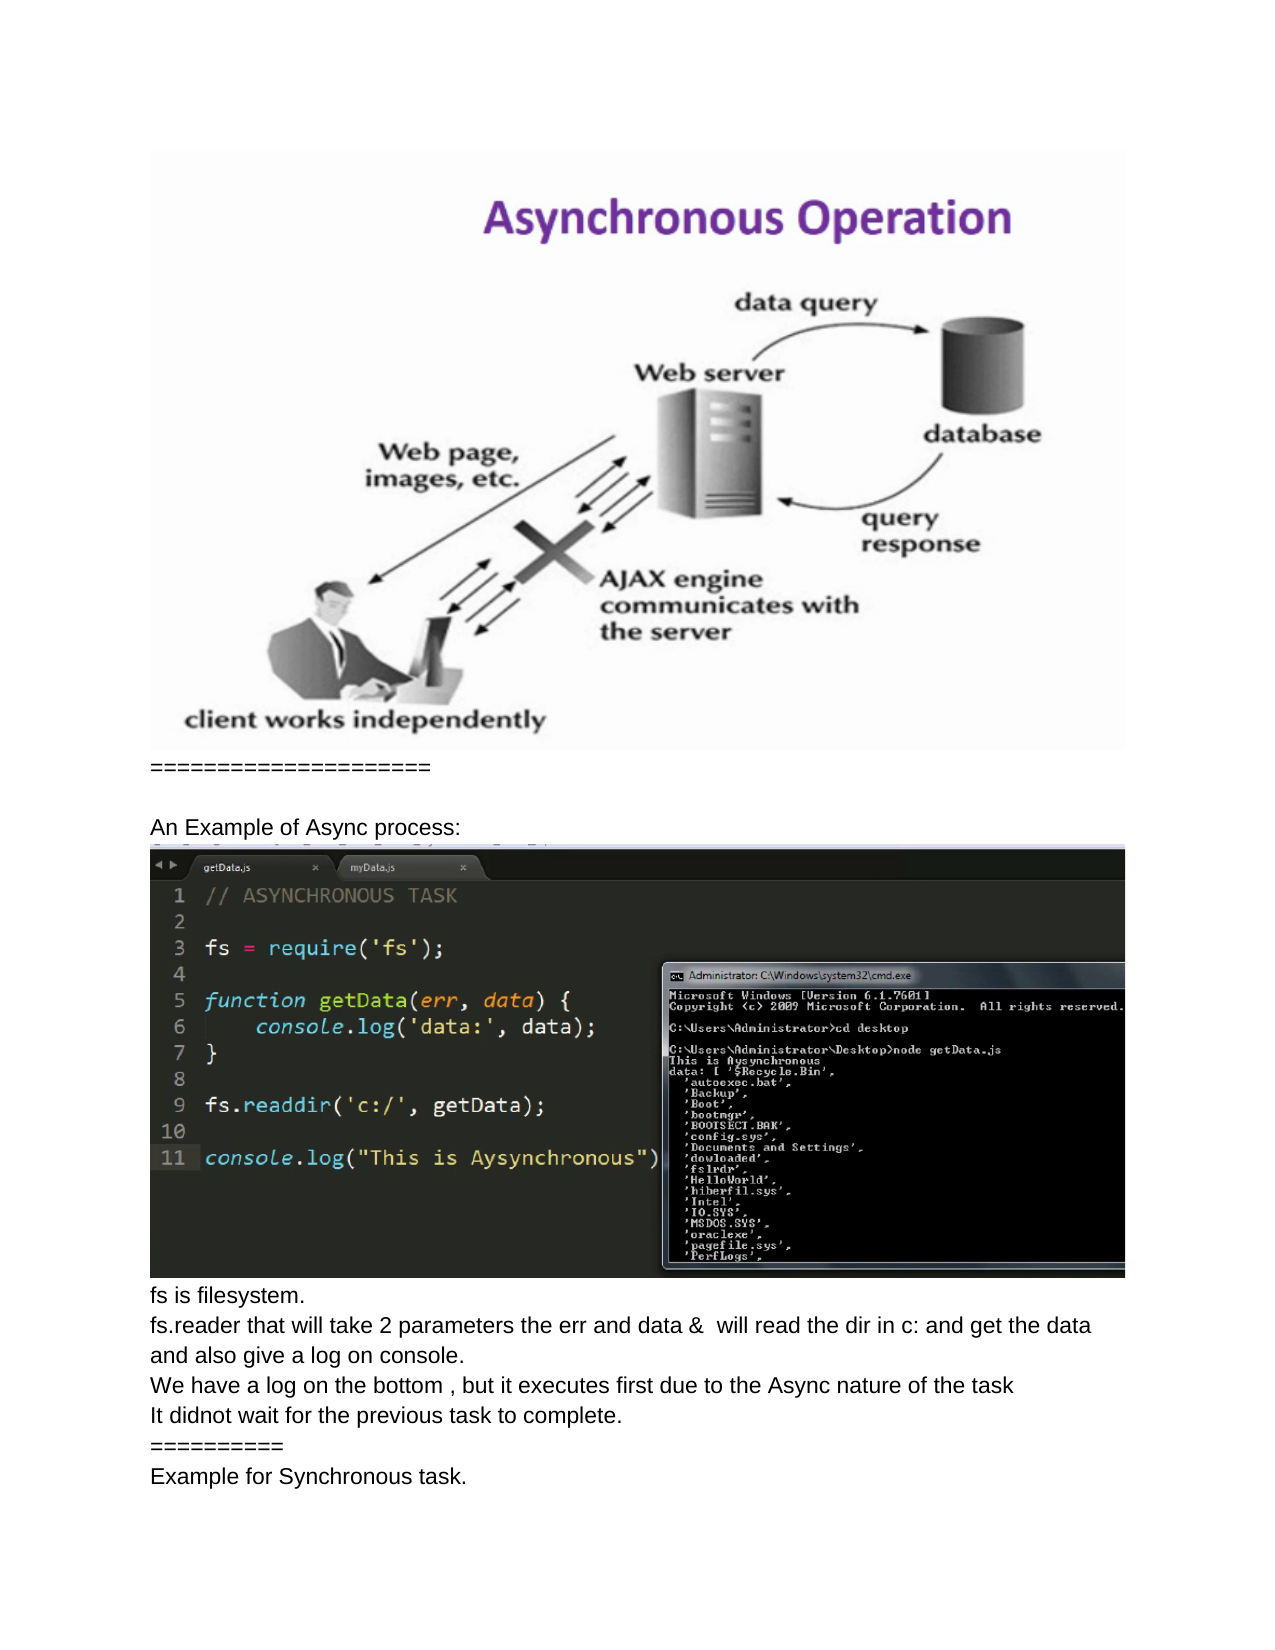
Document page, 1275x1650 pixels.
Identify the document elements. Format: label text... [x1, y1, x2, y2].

text ===================== [150, 754, 1125, 780]
text Example for Synchronous task. [150, 1463, 1125, 1489]
text An Example of Async process: [150, 814, 1125, 841]
text ========== [150, 1433, 1125, 1459]
picture [150, 844, 1125, 1278]
text We have a log on the bottom , but it executes first due to the Async nature of the task [150, 1372, 1125, 1399]
text fs is filesystem. [150, 1282, 1125, 1308]
text fs.reader that will take 2 parameters the err and data & will read the dir in c: and get the data and also give a log on console. [150, 1312, 1125, 1368]
text It didnot wait for the previous task to complete. [150, 1402, 1125, 1429]
picture [150, 150, 1125, 750]
